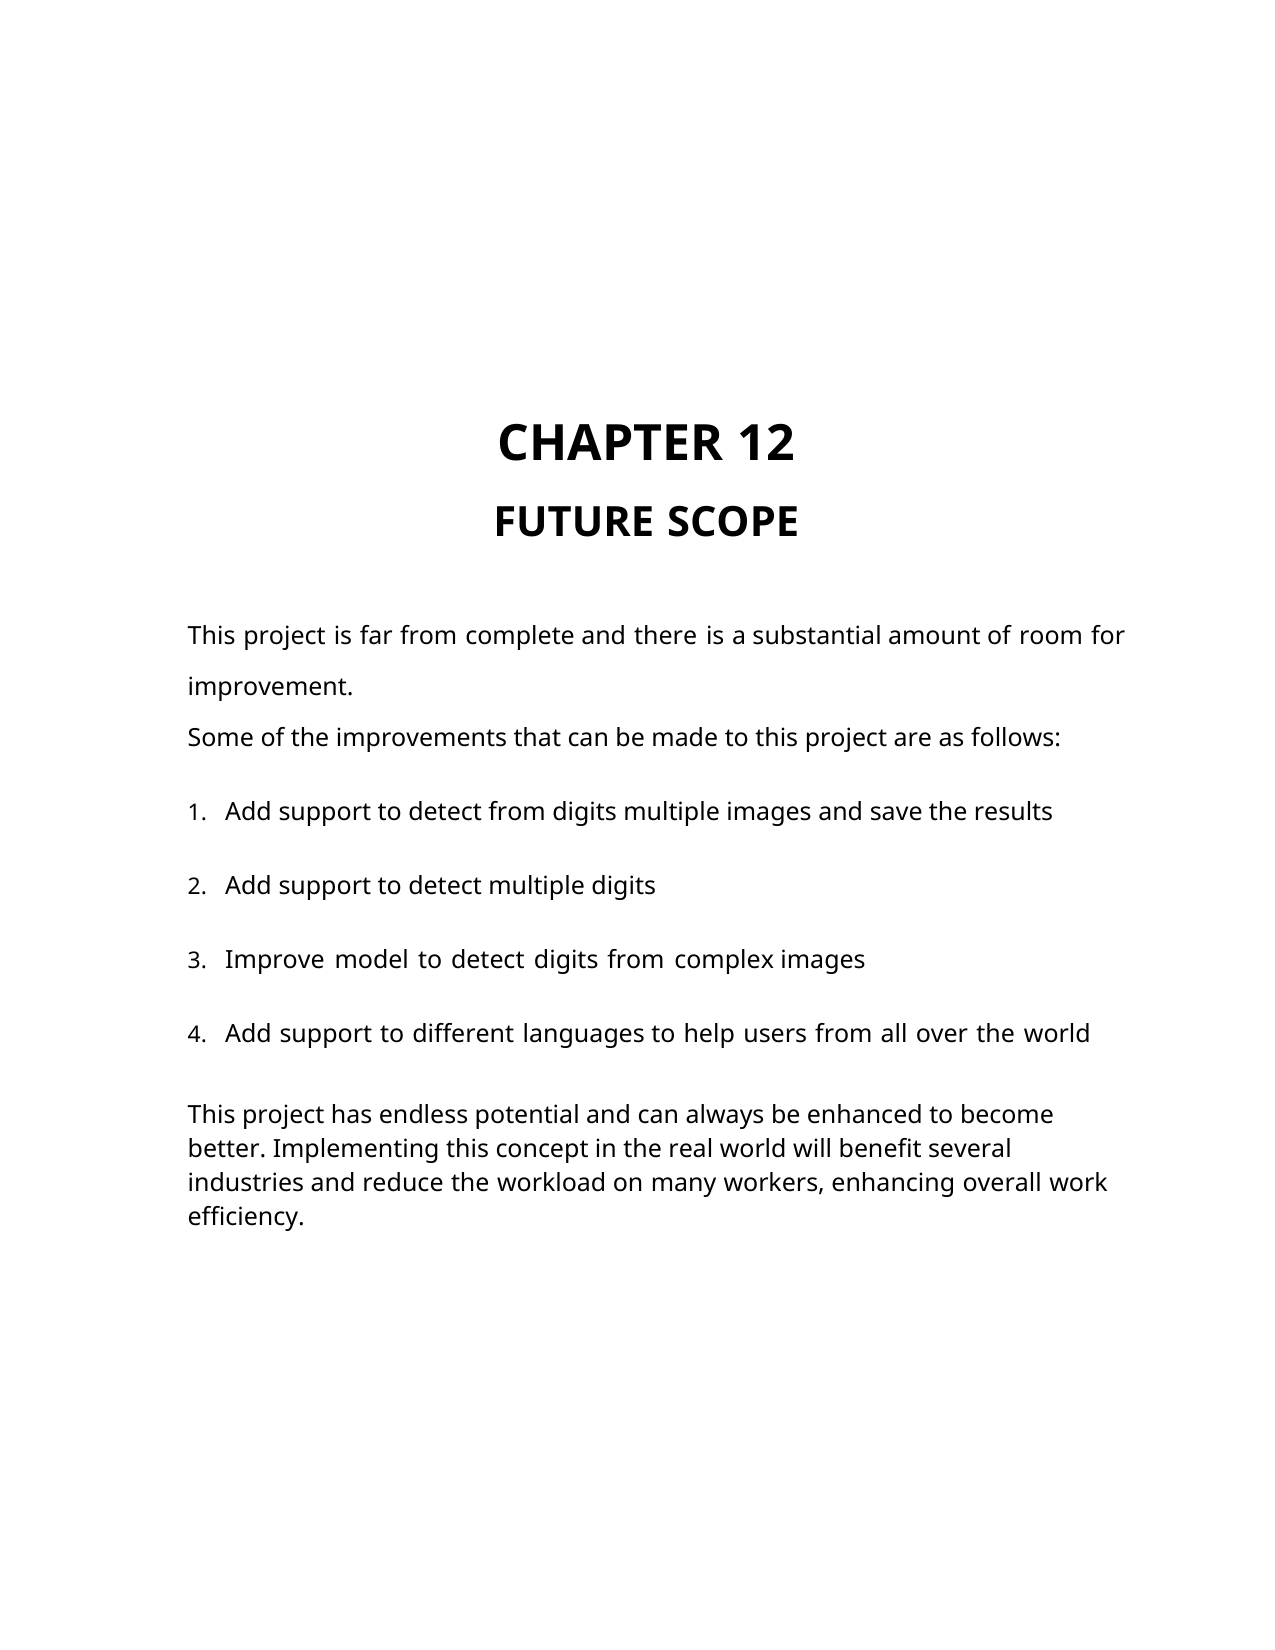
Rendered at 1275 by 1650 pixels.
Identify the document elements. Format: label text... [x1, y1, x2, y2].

text This project is far from complete and there is a substantial amount of room for improvement. [187, 618, 1125, 703]
list Improve model to detect digits from complex images [187, 942, 1125, 976]
list Add support to different languages to help users from all over the world [187, 1016, 1125, 1050]
list Add support to detect from digits multiple images and save the results [187, 794, 1125, 828]
text FUTURE SCOPE [287, 492, 1004, 549]
list Add support to detect multiple digits [187, 868, 1125, 902]
text CHAPTER 12 [287, 407, 1004, 475]
text This project has endless potential and can always be enhanced to become better. Implementing this concept in the real world will beneﬁt several industries and reduce the workload on many workers, enhancing overall work efﬁciency. [187, 1097, 1125, 1233]
text Some of the improvements that can be made to this project are as follows: [187, 720, 1125, 754]
